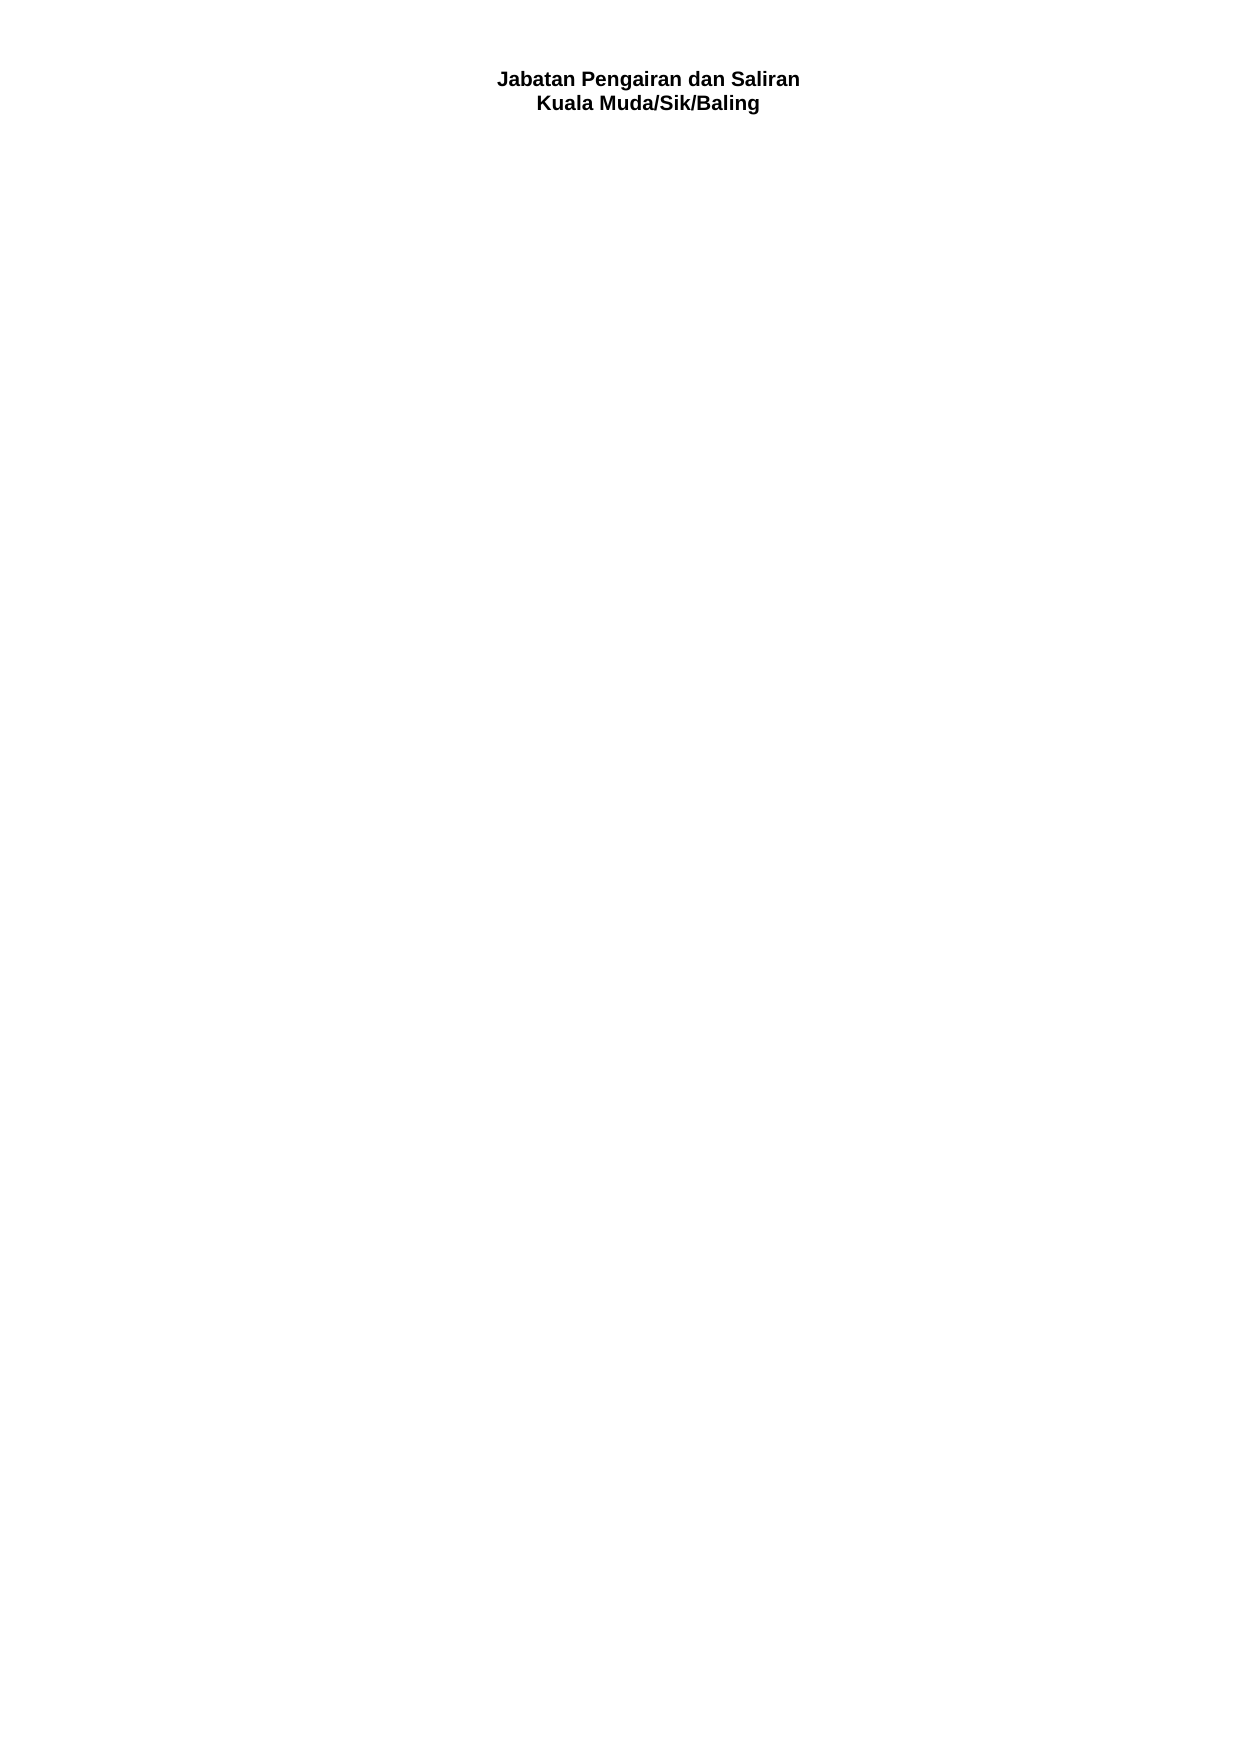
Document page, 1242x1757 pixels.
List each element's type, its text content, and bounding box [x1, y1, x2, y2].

text Jabatan Pengairan dan Saliran [493, 67, 804, 91]
text Kuala Muda/Sik/Baling [532, 91, 764, 115]
